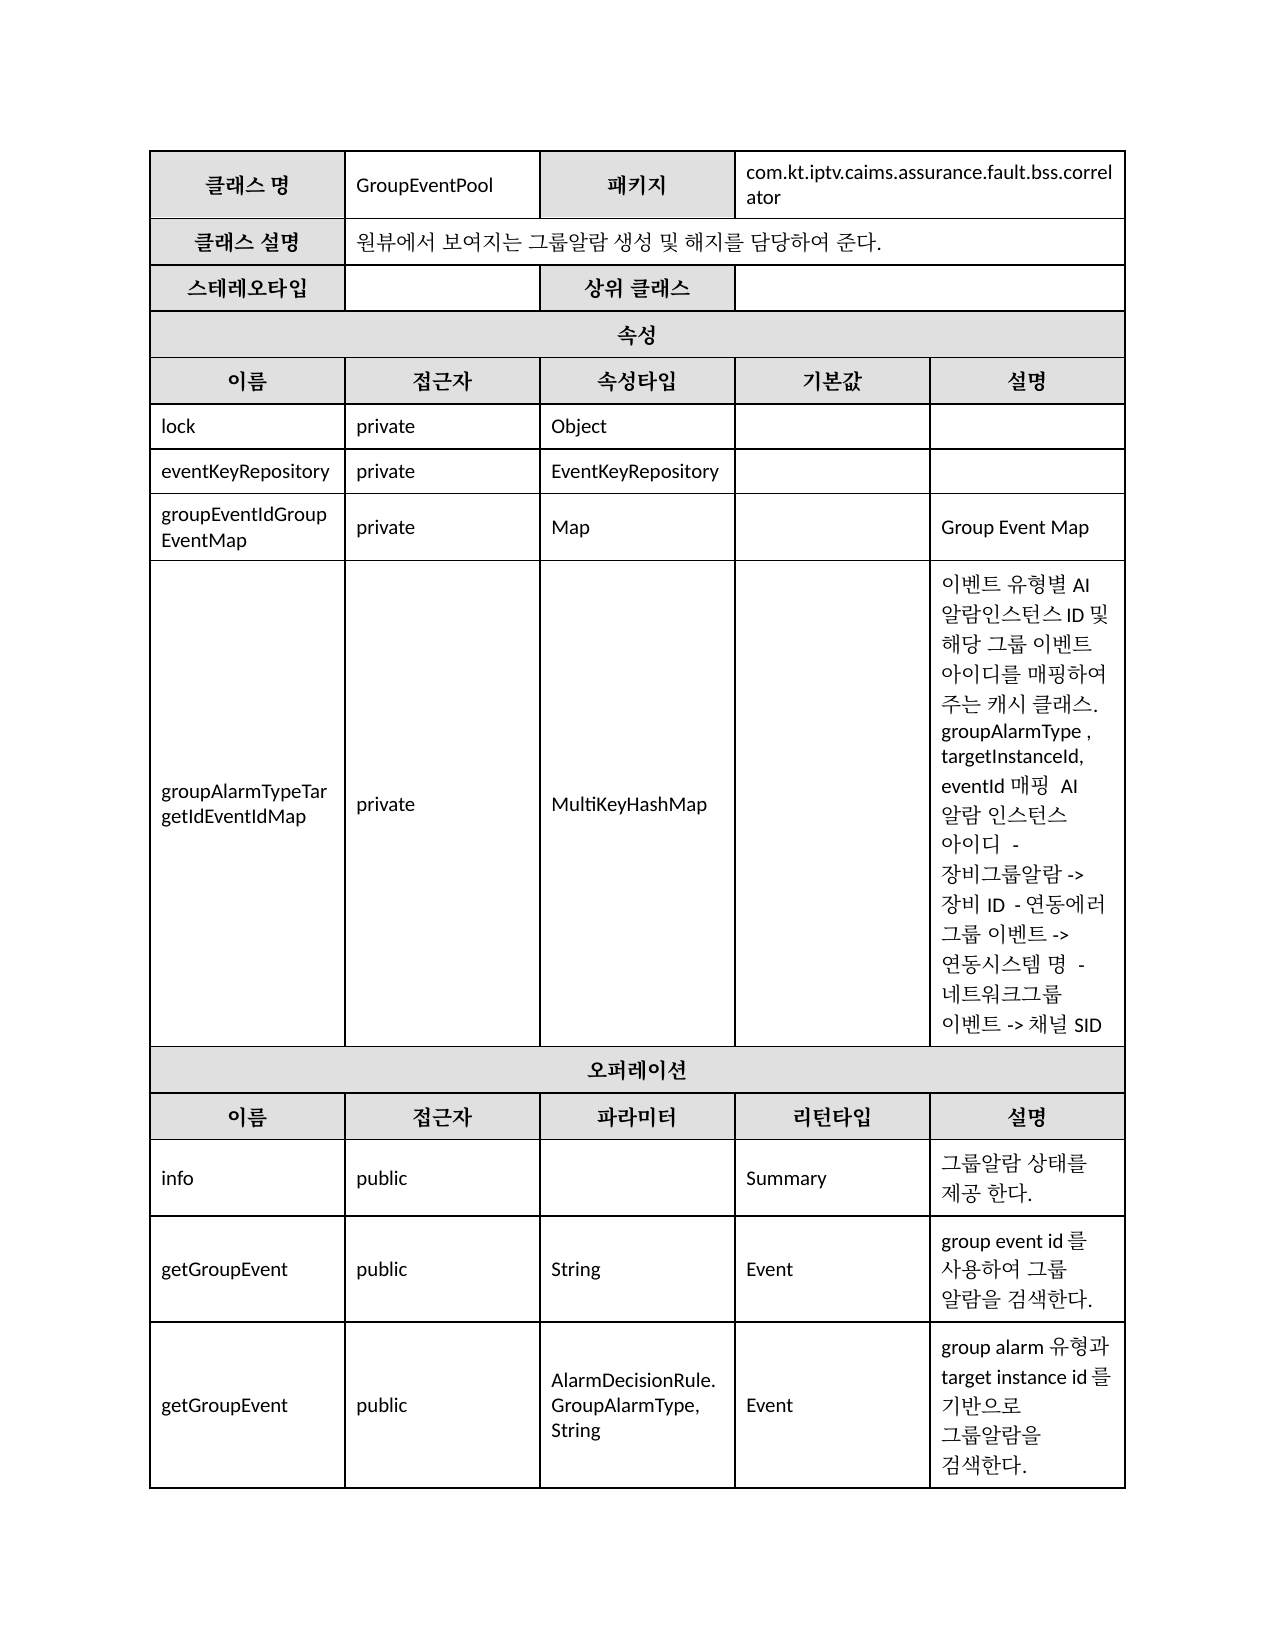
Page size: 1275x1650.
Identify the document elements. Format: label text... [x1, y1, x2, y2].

table_cell Summary [736, 1140, 929, 1215]
table_cell private [346, 561, 539, 1046]
table_header com.kt.iptv.caims.assurance.fault.bss.correlator [736, 152, 1124, 217]
table_cell private [346, 450, 539, 492]
table_cell AlarmDecisionRule.GroupAlarmType, String [541, 1323, 734, 1487]
table_cell Event [736, 1323, 929, 1487]
table_cell 설명 [931, 1094, 1124, 1139]
table_cell [736, 266, 1124, 310]
table_cell Object [541, 405, 734, 448]
table_cell [931, 450, 1124, 492]
table_cell group alarm 유형과 target instance id를 기반으로 그룹알람을 검색한다. [931, 1323, 1124, 1487]
table_cell getGroupEvent [151, 1323, 344, 1487]
table_cell public [346, 1323, 539, 1487]
table_cell 상위 클래스 [541, 266, 734, 310]
table_header 패키지 [541, 152, 734, 217]
table_cell 접근자 [346, 358, 539, 403]
table_cell [931, 405, 1124, 448]
table_cell private [346, 405, 539, 448]
table_cell info [151, 1140, 344, 1215]
table_cell 클래스 설명 [151, 219, 344, 264]
table_cell 그룹알람 상태를 제공 한다. [931, 1140, 1124, 1215]
table_cell lock [151, 405, 344, 448]
table_header GroupEventPool [346, 152, 539, 217]
table_cell eventKeyRepository [151, 450, 344, 492]
table_cell 설명 [931, 358, 1124, 403]
table_cell 기본값 [736, 358, 929, 403]
table_cell [541, 1140, 734, 1215]
table_cell EventKeyRepository [541, 450, 734, 492]
table_cell group event id를 사용하여 그룹 알람을 검색한다. [931, 1217, 1124, 1321]
table_cell 속성 [151, 312, 1124, 357]
table_cell 이름 [151, 1094, 344, 1139]
table_cell 접근자 [346, 1094, 539, 1139]
table_cell private [346, 494, 539, 560]
table_cell groupEventIdGroupEventMap [151, 494, 344, 560]
table_cell public [346, 1140, 539, 1215]
table_cell Map [541, 494, 734, 560]
table_cell [736, 450, 929, 492]
table_cell Event [736, 1217, 929, 1321]
table_cell 파라미터 [541, 1094, 734, 1139]
table_cell 원뷰에서 보여지는 그룹알람 생성 및 해지를 담당하여 준다. [346, 219, 1124, 264]
table_cell Group Event Map [931, 494, 1124, 560]
table_cell 리턴타입 [736, 1094, 929, 1139]
table_cell 이름 [151, 358, 344, 403]
table_cell [346, 266, 539, 310]
table_cell String [541, 1217, 734, 1321]
table_cell 오퍼레이션 [151, 1047, 1124, 1092]
table_cell 속성타입 [541, 358, 734, 403]
table_header 클래스 명 [151, 152, 344, 217]
table_cell MultiKeyHashMap [541, 561, 734, 1046]
table_cell public [346, 1217, 539, 1321]
table_cell [736, 494, 929, 560]
table_cell 이벤트 유형별 AI알람인스턴스ID 및 해당 그룹 이벤트 아이디를 매핑하여 주는 캐시 클래스. groupAlarmType , targetInstanceId, eventId 매핑 AI알람 인스턴스 아이디 - 장비그룹알람 -> 장비 ID - 연동에러 그룹 이벤트 -> 연동시스템 명 - 네트워크그룹 이벤트 -> 채널 SID [931, 561, 1124, 1046]
table_cell 스테레오타입 [151, 266, 344, 310]
table_cell [736, 405, 929, 448]
table_cell [736, 561, 929, 1046]
table_cell groupAlarmTypeTargetIdEventIdMap [151, 561, 344, 1046]
table_cell getGroupEvent [151, 1217, 344, 1321]
